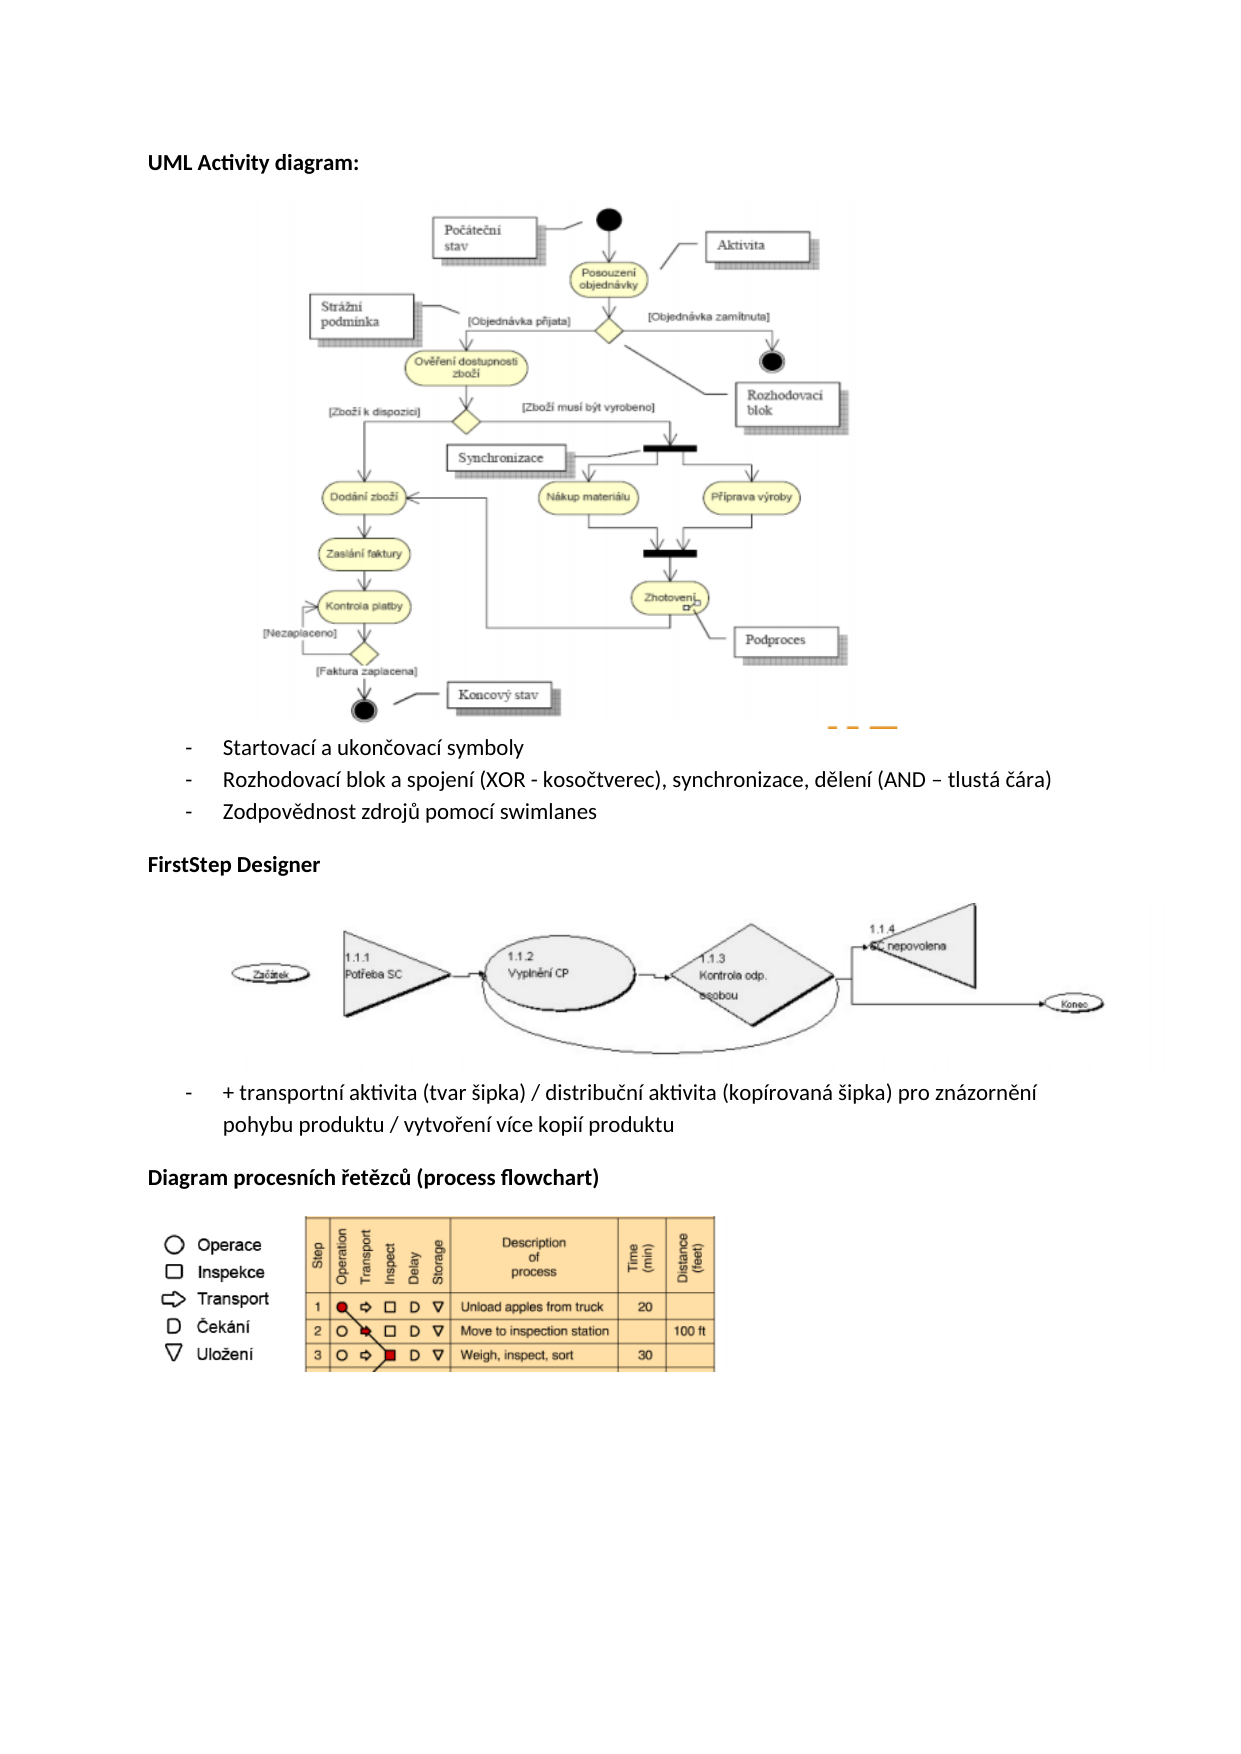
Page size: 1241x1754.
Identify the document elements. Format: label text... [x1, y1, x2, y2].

picture [222, 903, 1168, 1074]
picture [222, 200, 898, 729]
list Zodpovědnost zdrojů pomocí swimlanes [185, 797, 1093, 825]
picture [147, 1226, 284, 1372]
list Startovací a ukončovací symboly [185, 733, 1093, 761]
text UML Activity diagram: [148, 148, 1093, 176]
list + transportní aktivita (tvar šipka) / distribuční aktivita (kopírovaná šipka) pro znázornění pohybu produktu / vytvoření více kopií produktu [185, 1078, 1093, 1138]
text Diagram procesních řetězců (process flowchart) [148, 1163, 1093, 1191]
picture [288, 1216, 751, 1372]
list Rozhodovací blok a spojení (XOR - kosočtverec), synchronizace, dělení (AND – tlustá čára) [185, 765, 1093, 793]
text FirstStep Designer [148, 850, 1093, 878]
